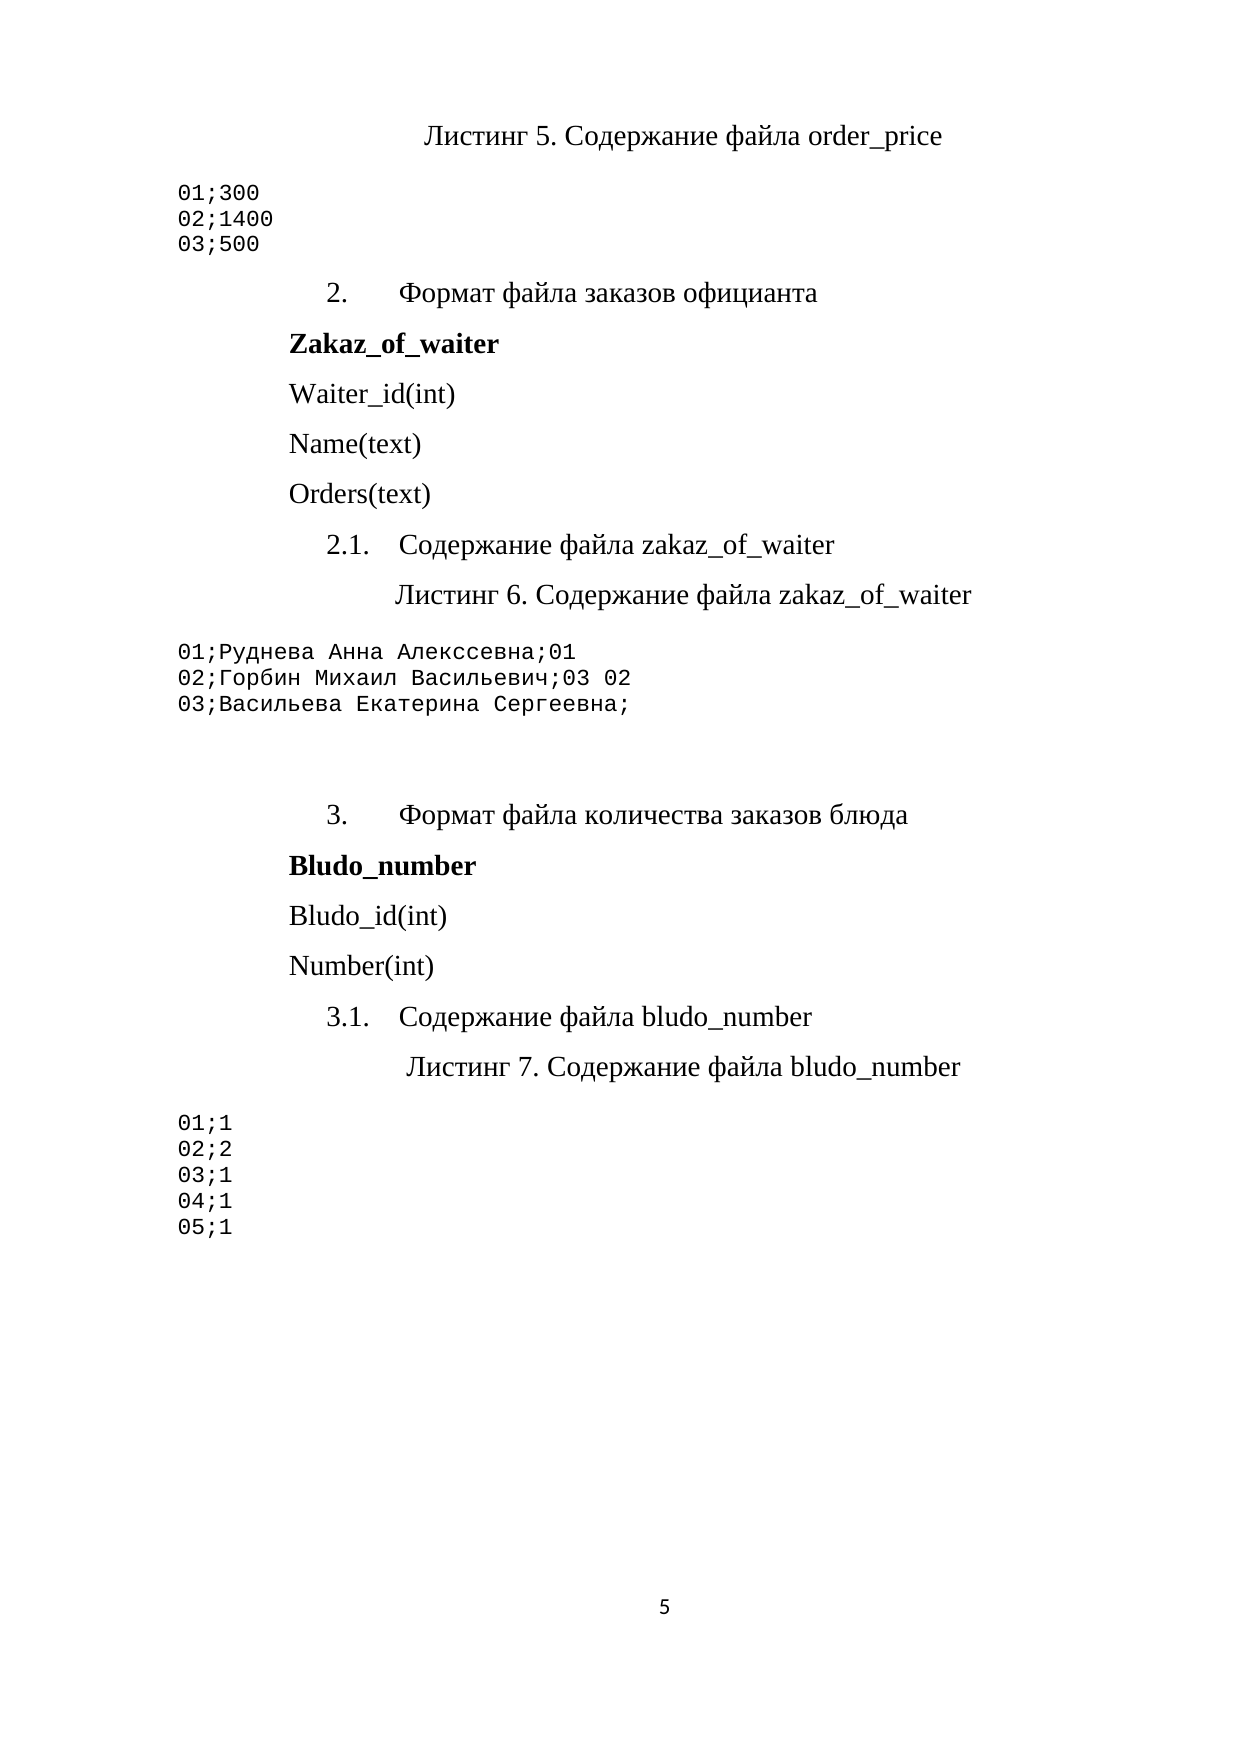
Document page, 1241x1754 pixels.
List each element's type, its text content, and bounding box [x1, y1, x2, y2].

text 01;300 02;1400 03;500 [177, 181, 1152, 259]
list Bludo_number [215, 848, 1152, 881]
list Waiter_id(int) [215, 376, 1152, 409]
list Orders(text) [215, 477, 1152, 510]
list Листинг 7. Содержание файла bludo_number [215, 1049, 1152, 1082]
list Содержание файла bludo_number [252, 999, 1152, 1032]
list Содержание файла zakaz_of_waiter [252, 527, 1152, 561]
list Bludo_id(int) [215, 898, 1152, 932]
text 01;Руднева Анна Алекссевна;01 02;Горбин Михаил Васильевич;03 02 03;Васильева Екатерина Сергеевна; [177, 640, 1152, 718]
list Number(int) [215, 948, 1152, 982]
list Листинг 5. Содержание файла order_pricе [215, 118, 1152, 152]
list Формат файла количества заказов блюда [252, 797, 1152, 831]
list Name(text) [215, 426, 1152, 460]
list Листинг 6. Содержание файла zakaz_of_waiter [215, 577, 1152, 611]
list Zakaz_of_waiter [215, 326, 1152, 359]
text 01;1 02;2 03;1 04;1 05;1 [177, 1112, 1152, 1241]
list Формат файла заказов официанта [252, 275, 1152, 309]
